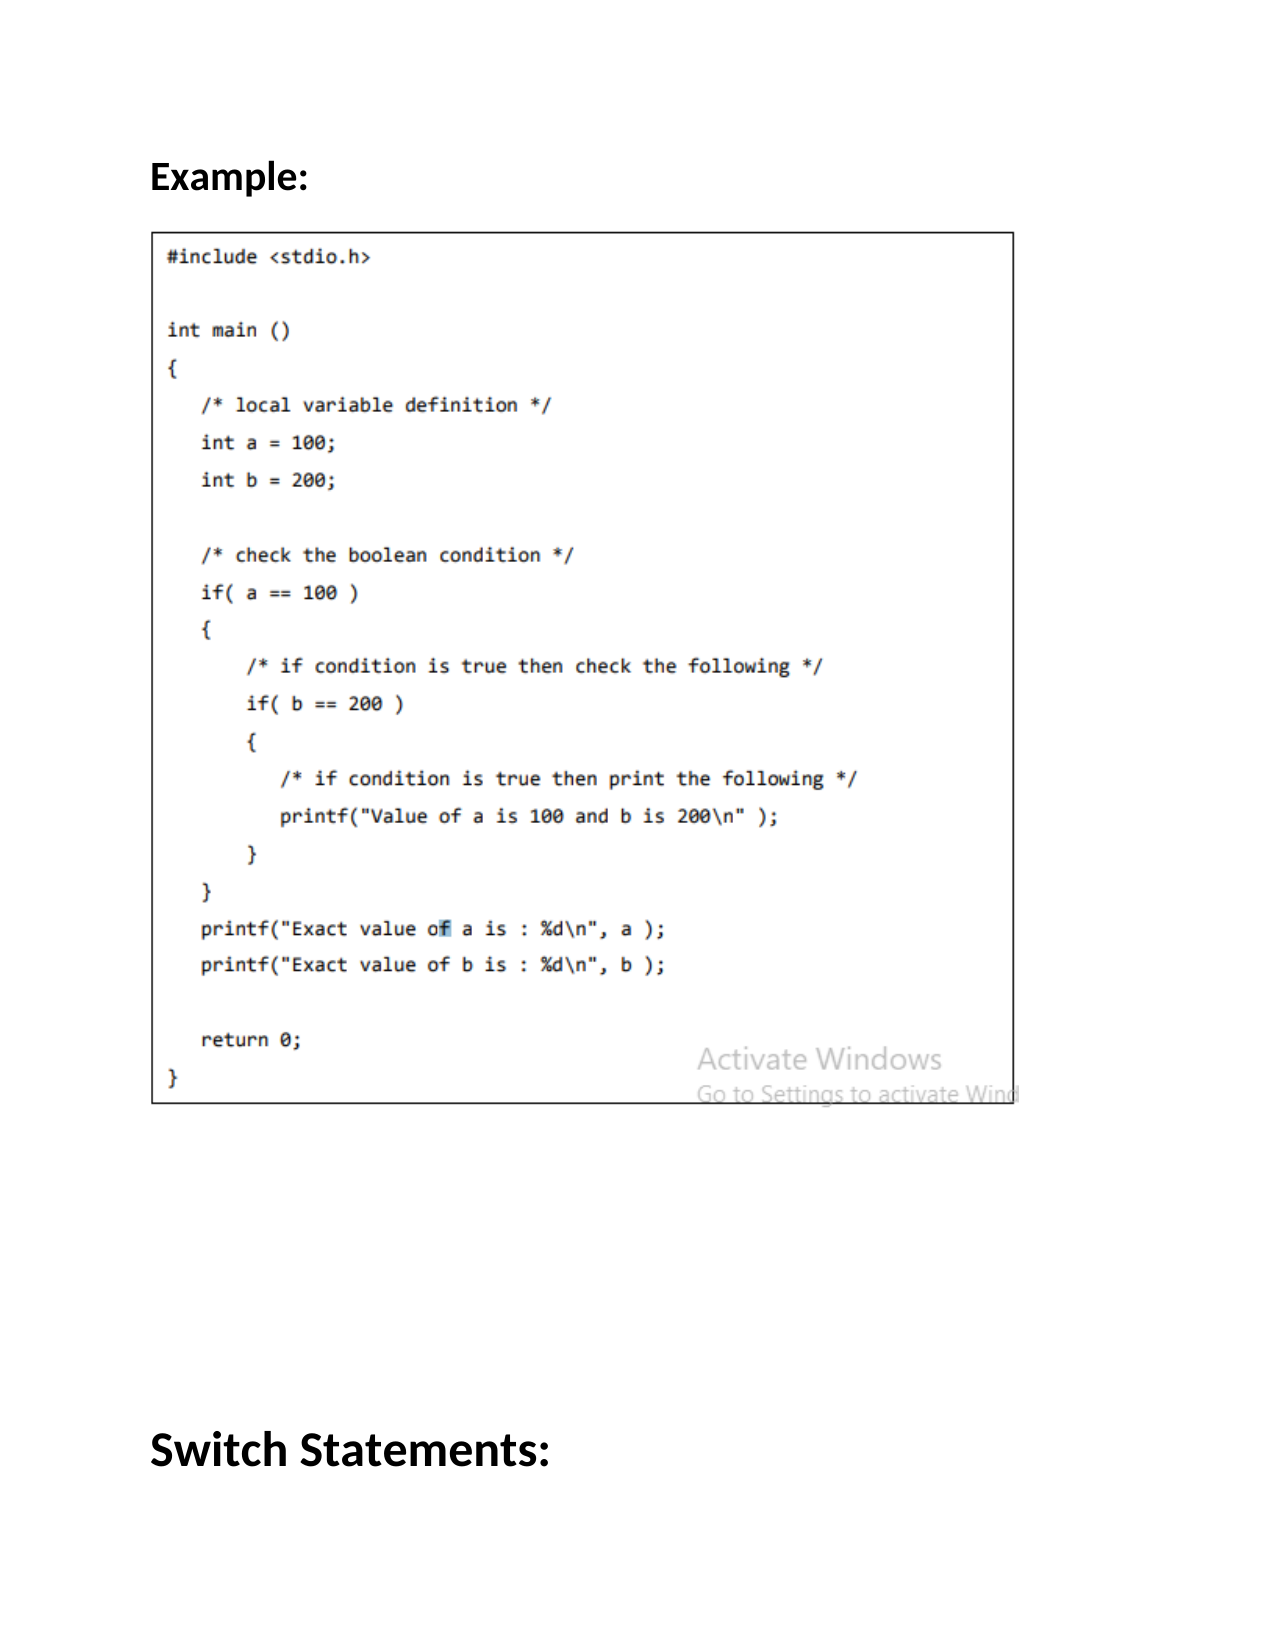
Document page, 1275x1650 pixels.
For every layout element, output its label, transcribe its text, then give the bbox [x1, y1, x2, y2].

text Example: [150, 150, 1125, 201]
text Switch Statements: [150, 1418, 1125, 1479]
picture [150, 229, 1019, 1109]
